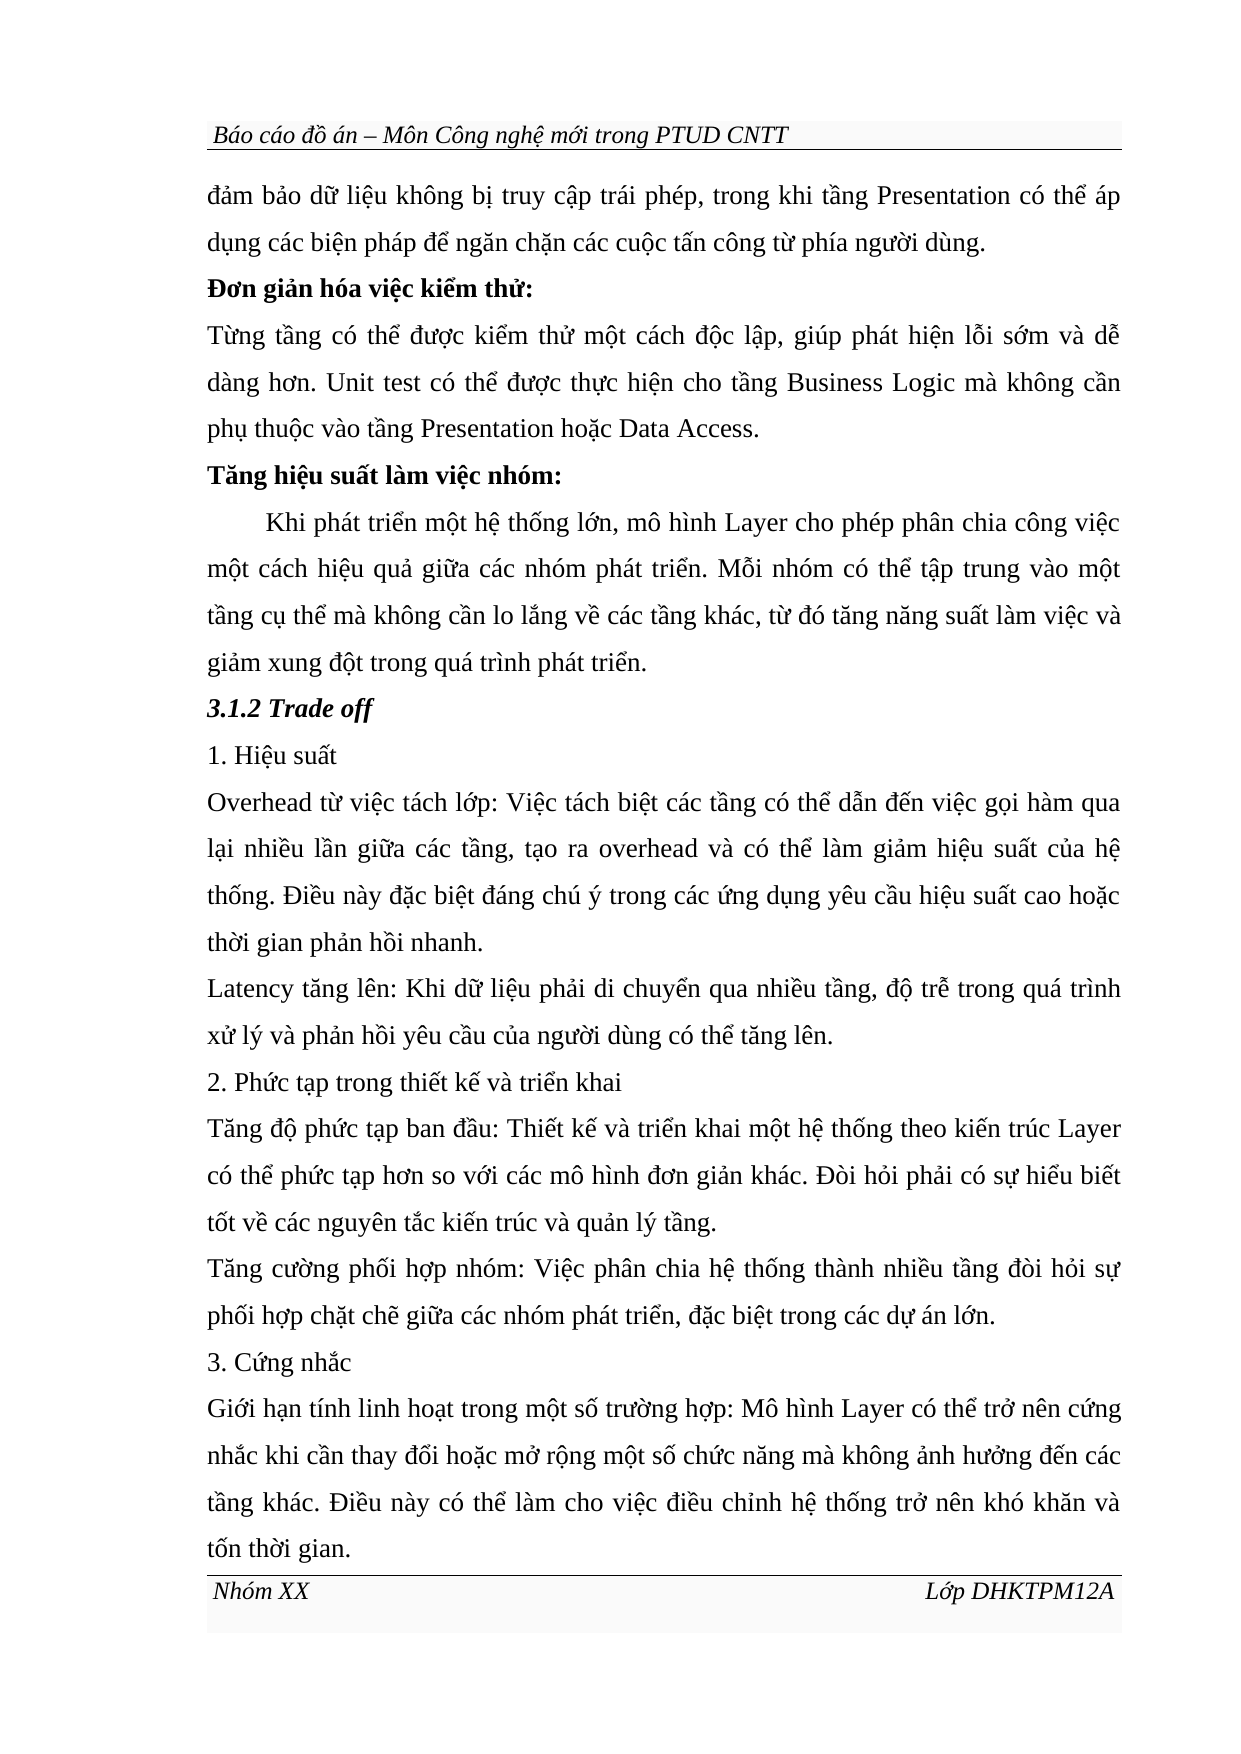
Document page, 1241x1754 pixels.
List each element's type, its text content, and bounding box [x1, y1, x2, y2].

text Đơn giản hóa việc kiểm thử: [207, 272, 1122, 303]
text Tăng cường phối hợp nhóm: Việc phân chia hệ thống thành nhiều tầng đòi hỏi sự phối hợp chặt chẽ giữa các nhóm phát triển, đặc biệt trong các dự án lớn. [207, 1252, 1122, 1330]
text Overhead từ việc tách lớp: Việc tách biệt các tầng có thể dẫn đến việc gọi hàm qua lại nhiều lần giữa các tầng, tạo ra overhead và có thể làm giảm hiệu suất của hệ thống. Điều này đặc biệt đáng chú ý trong các ứng dụng yêu cầu hiệu suất cao hoặc thời gian phản hồi nhanh. [207, 786, 1122, 957]
text Latency tăng lên: Khi dữ liệu phải di chuyển qua nhiều tầng, độ trễ trong quá trình xử lý và phản hồi yêu cầu của người dùng có thể tăng lên. [207, 972, 1122, 1050]
text Từng tầng có thể được kiểm thử một cách độc lập, giúp phát hiện lỗi sớm và dễ dàng hơn. Unit test có thể được thực hiện cho tầng Business Logic mà không cần phụ thuộc vào tầng Presentation hoặc Data Access. [207, 319, 1122, 443]
text Giới hạn tính linh hoạt trong một số trường hợp: Mô hình Layer có thể trở nên cứng nhắc khi cần thay đổi hoặc mở rộng một số chức năng mà không ảnh hưởng đến các tầng khác. Điều này có thể làm cho việc điều chỉnh hệ thống trở nên khó khăn và tốn thời gian. [207, 1392, 1122, 1563]
text Tăng độ phức tạp ban đầu: Thiết kế và triển khai một hệ thống theo kiến trúc Layer có thể phức tạp hơn so với các mô hình đơn giản khác. Đòi hỏi phải có sự hiểu biết tốt về các nguyên tắc kiến trúc và quản lý tầng. [207, 1112, 1122, 1237]
subtitle Trade off [207, 692, 1122, 723]
text Khi phát triển một hệ thống lớn, mô hình Layer cho phép phân chia công việc một cách hiệu quả giữa các nhóm phát triển. Mỗi nhóm có thể tập trung vào một tầng cụ thể mà không cần lo lắng về các tầng khác, từ đó tăng năng suất làm việc và giảm xung đột trong quá trình phát triển. [207, 506, 1122, 677]
text 3. Cứng nhắc [207, 1346, 1122, 1377]
text 1. Hiệu suất [207, 739, 1122, 770]
text Tăng hiệu suất làm việc nhóm: [207, 459, 1122, 490]
text 2. Phức tạp trong thiết kế và triển khai [207, 1066, 1122, 1097]
